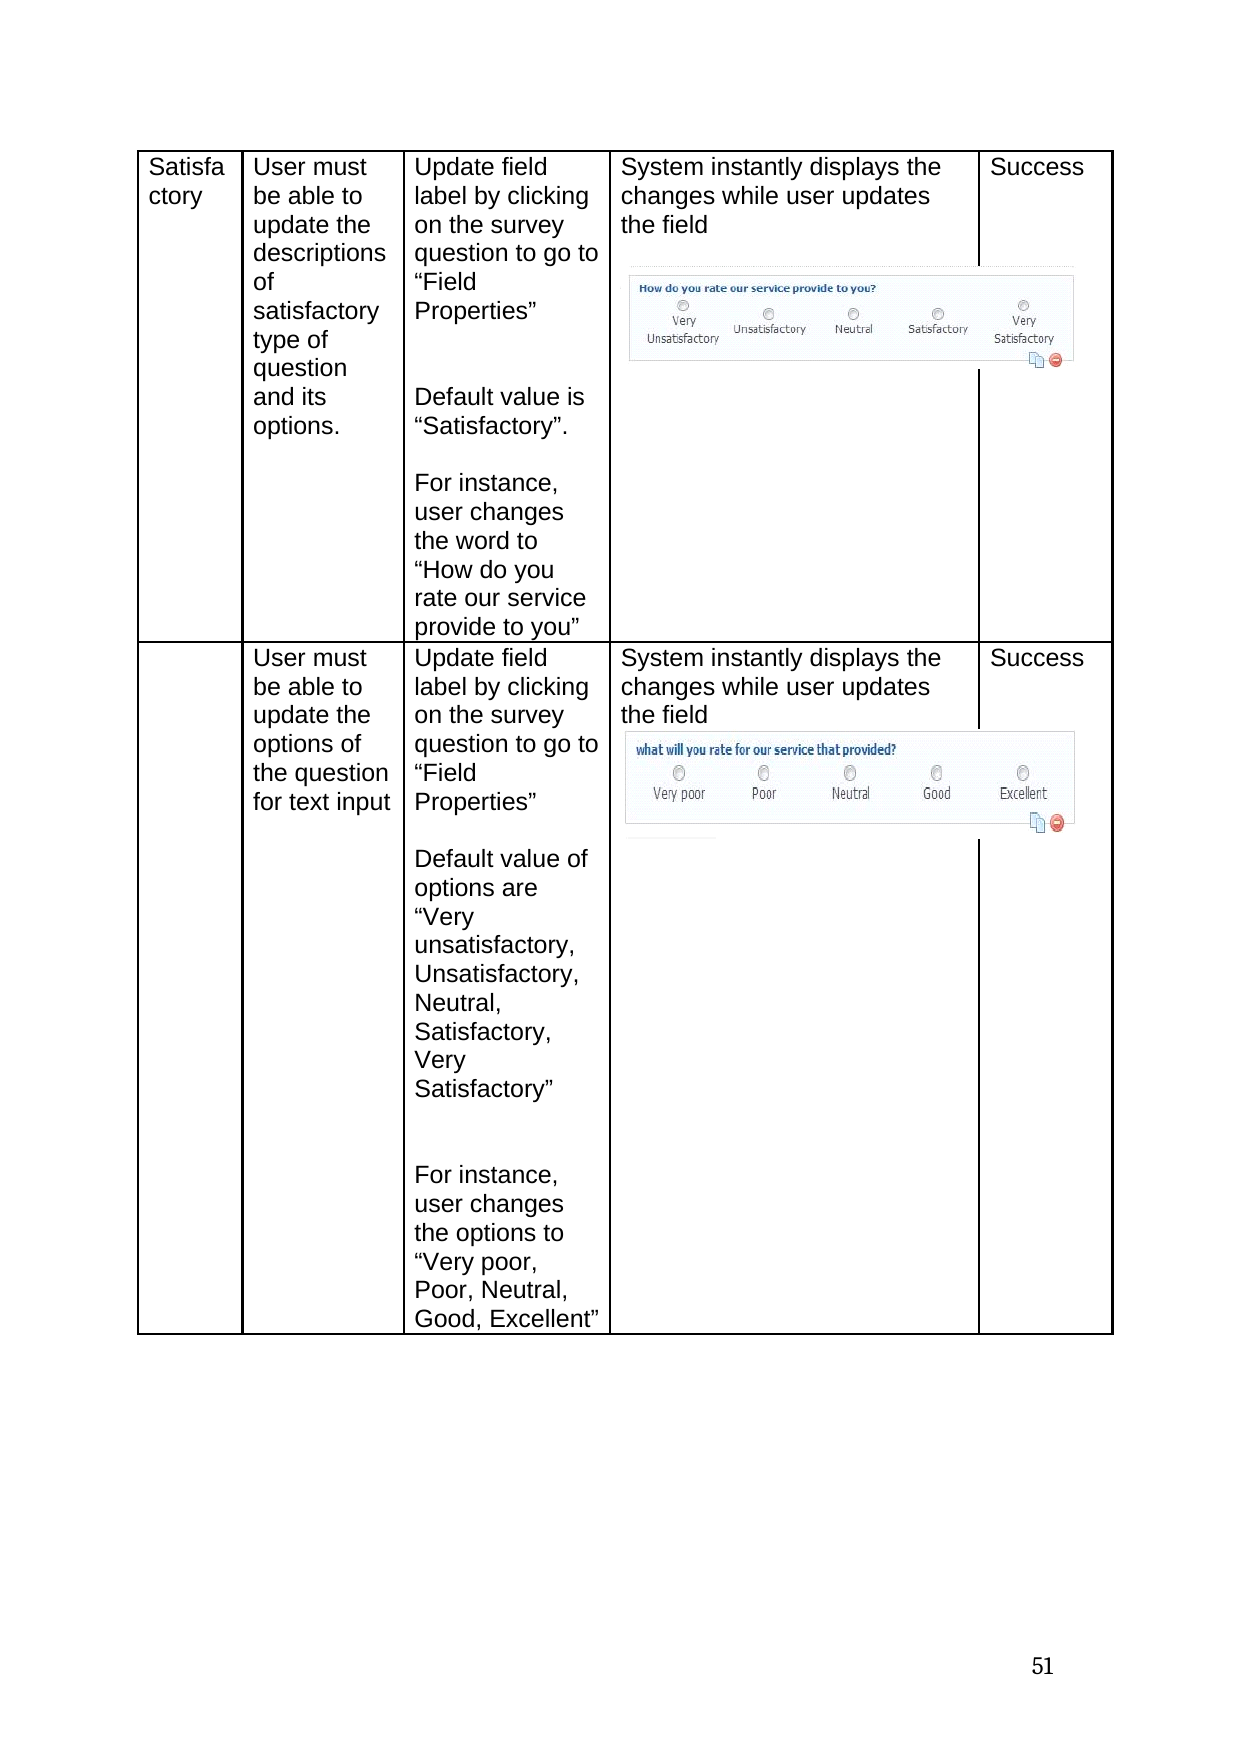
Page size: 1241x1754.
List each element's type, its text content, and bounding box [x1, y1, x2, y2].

table_header User must be able to update the descriptions of satisfactory type of question and its options. [244, 152, 403, 641]
table_header Update field label by clicking on the survey question to go to “Field Properties” Default value is “Satisfactory”. For instance, user changes the word to “How do you rate our service provide to you” [405, 152, 609, 641]
picture [620, 729, 1090, 839]
table_cell System instantly displays the changes while user updates the field [611, 643, 978, 1333]
table_header Satisfactory [139, 152, 241, 641]
picture [620, 266, 1099, 369]
table_cell Update field label by clicking on the survey question to go to “Field Properties” Default value of options are “Very unsatisfactory, Unsatisfactory, Neutral, Satisfactory, Very Satisfactory” For instance, user changes the options to “Very poor, Poor, Neutral, Good, Excellent” [405, 643, 609, 1333]
table_cell [139, 643, 241, 1333]
table_cell Success [980, 643, 1111, 1333]
table_cell User must be able to update the options of the question for text input [244, 643, 403, 1333]
table_header System instantly displays the changes while user updates the field [611, 152, 978, 641]
table_header Success [980, 152, 1111, 641]
